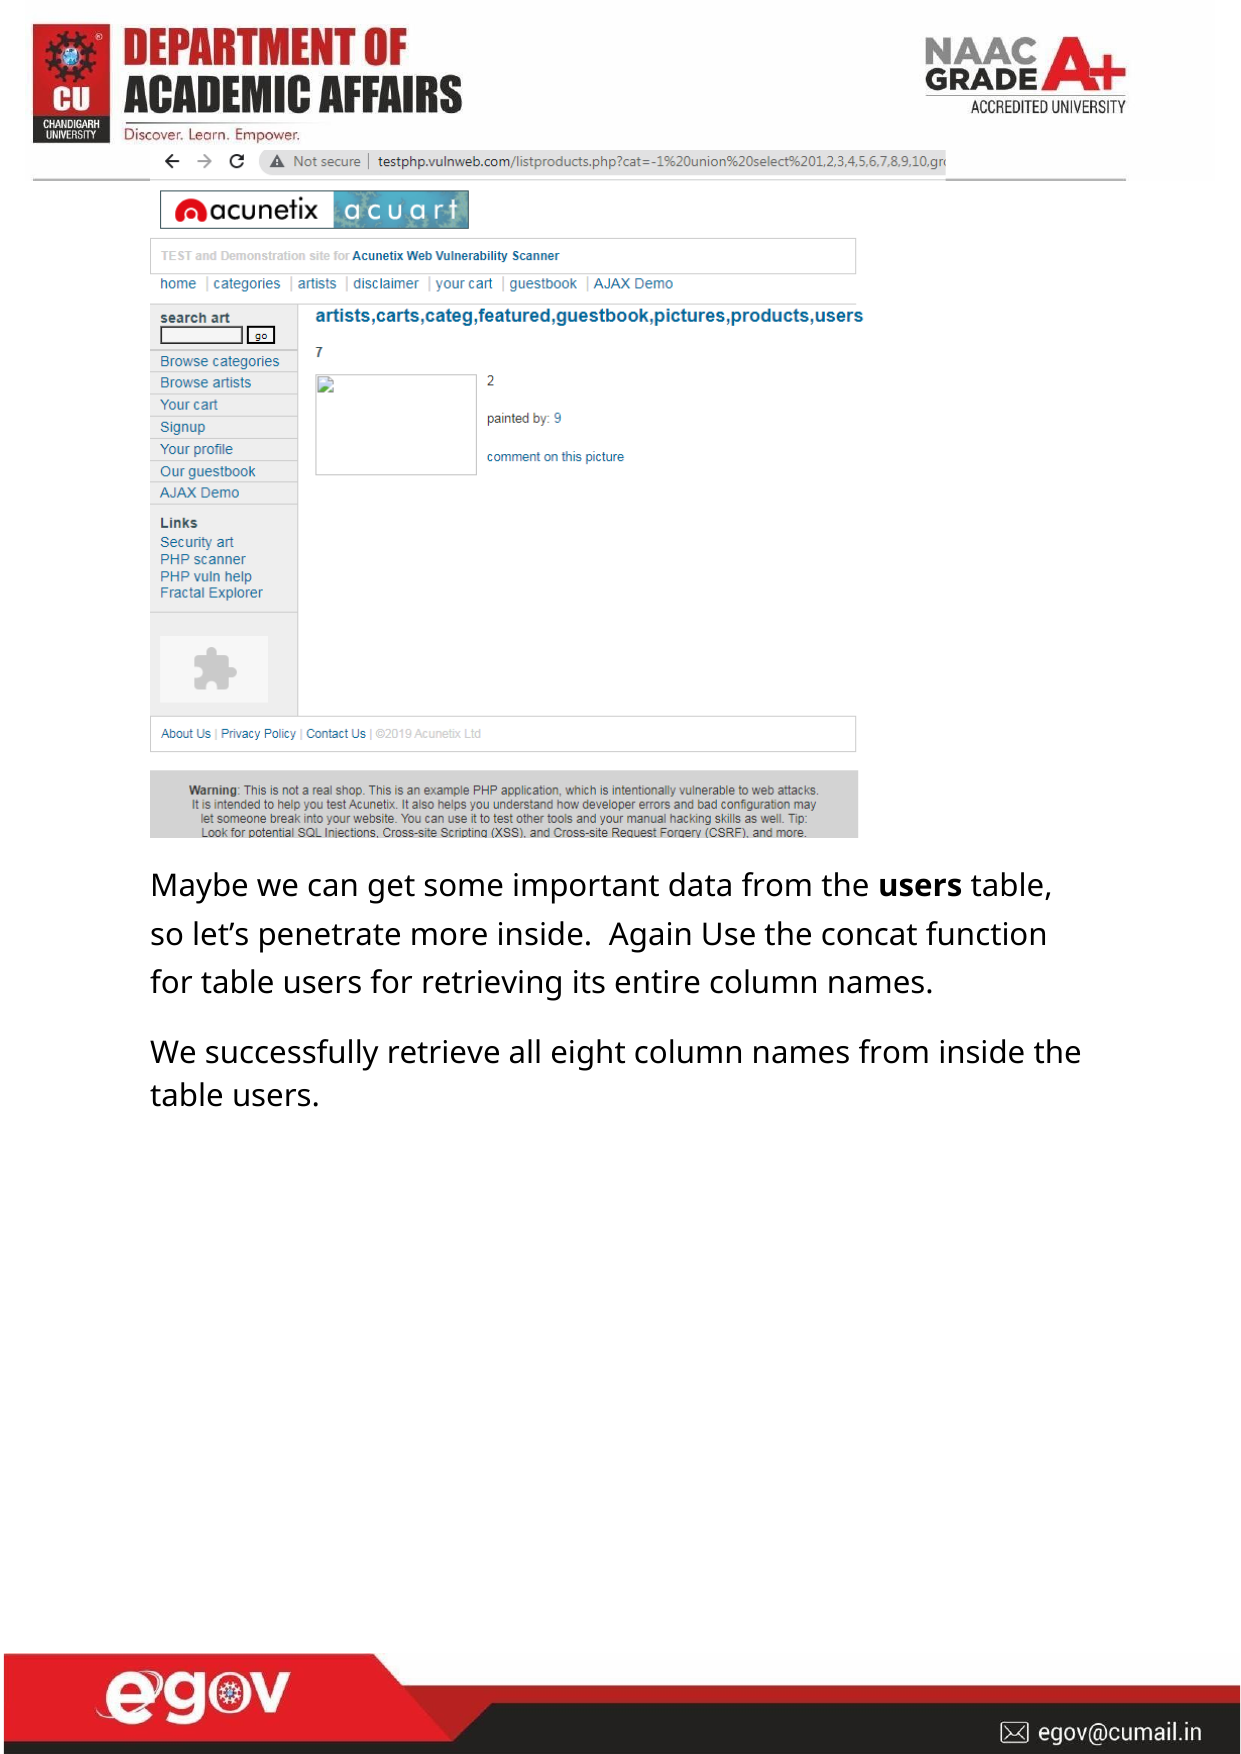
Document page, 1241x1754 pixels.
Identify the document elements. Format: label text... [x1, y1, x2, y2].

text We successfully retrieve all eight column names from inside the table users. [150, 1030, 1090, 1116]
text Maybe we can get some important data from the users table, so let’s penetrate more inside. Again Use the concat function for table users for retrieving its entire column names. [150, 863, 1090, 1003]
picture [3, 1653, 1241, 1754]
picture [25, 0, 1216, 838]
